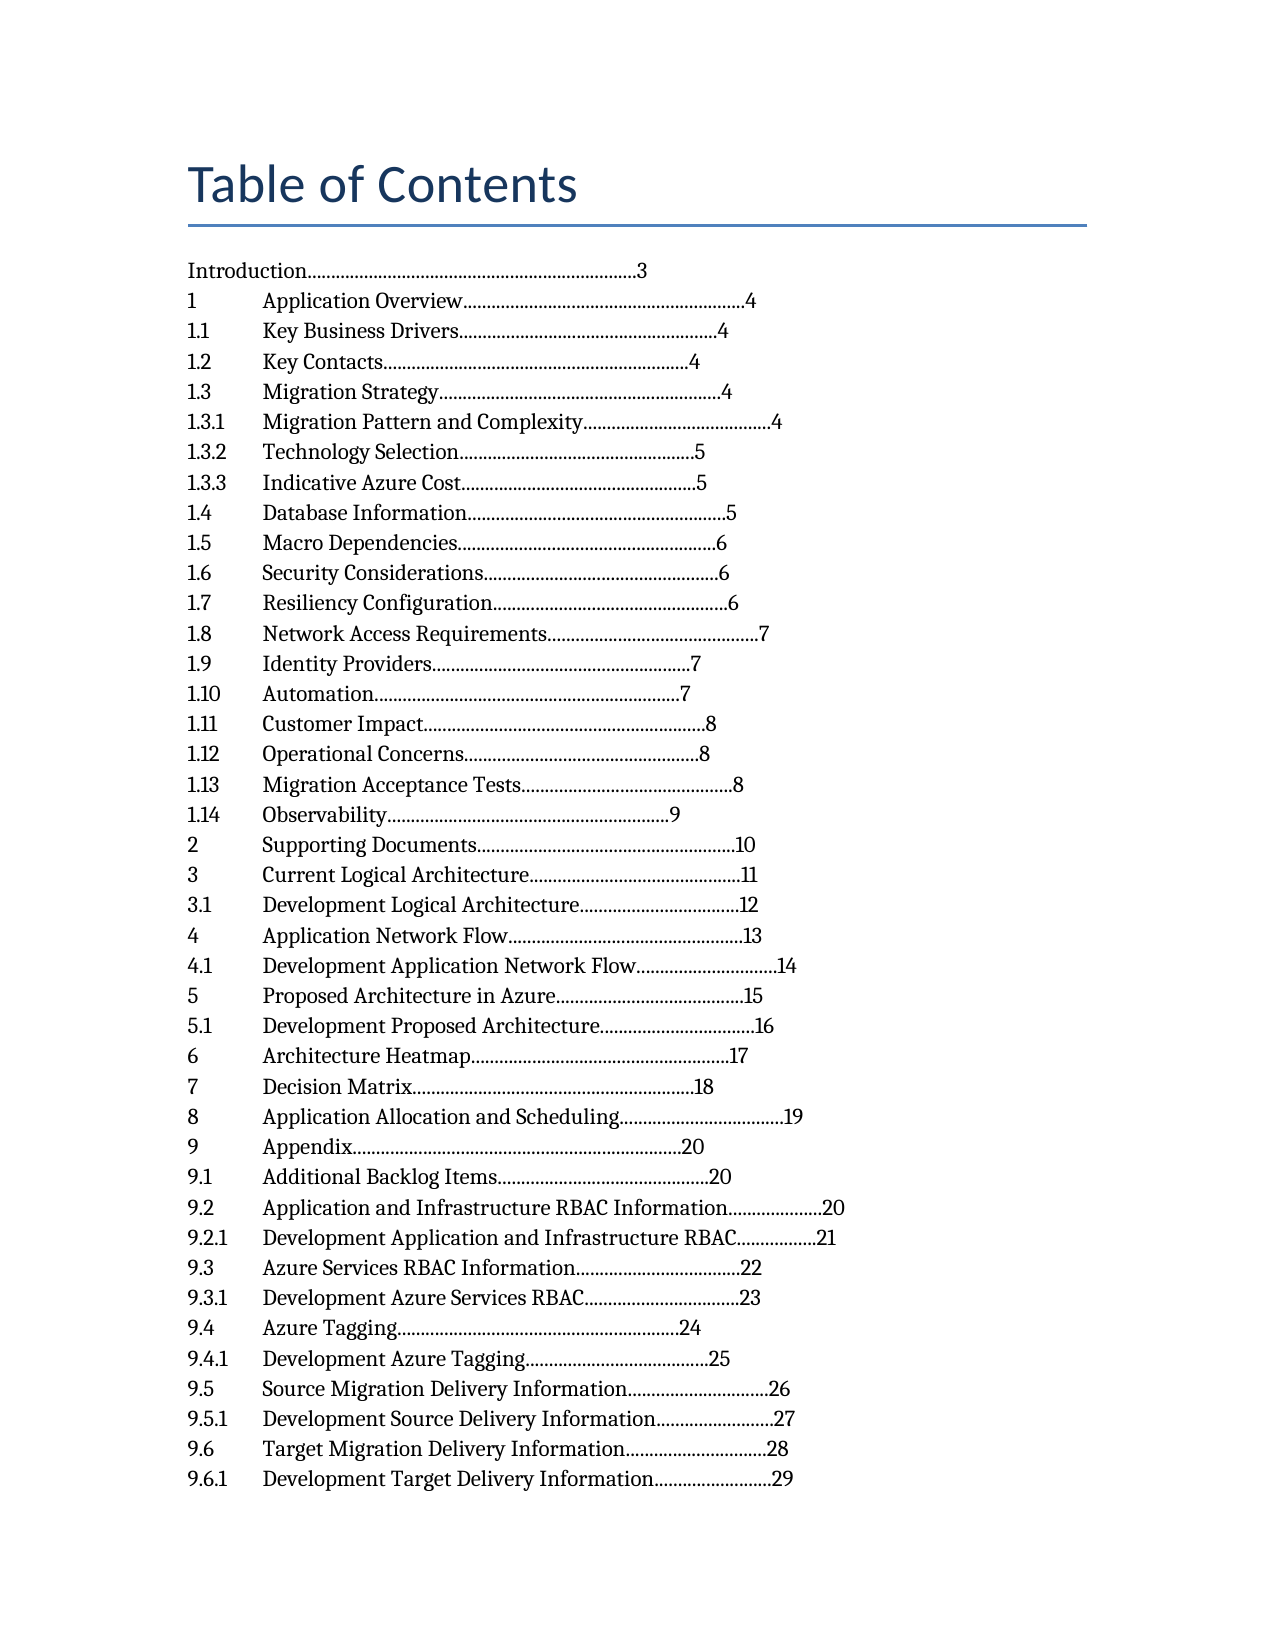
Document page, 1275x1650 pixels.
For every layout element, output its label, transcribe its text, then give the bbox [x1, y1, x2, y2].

title Table of Contents [187, 150, 1087, 227]
text Introduction......................................................................3 1 Application Overview............................................................4 1.1 Key Business Drivers.......................................................4 1.2 Key Contacts.................................................................4 1.3 Migration Strategy............................................................4 1.3.1 Migration Pattern and Complexity........................................4 1.3.2 Technology Selection..................................................5 1.3.3 Indicative Azure Cost..................................................5 1.4 Database Information.......................................................5 1.5 Macro Dependencies.......................................................6 1.6 Security Considerations..................................................6 1.7 Resiliency Configuration..................................................6 1.8 Network Access Requirements.............................................7 1.9 Identity Providers.......................................................7 1.10 Automation.................................................................7 1.11 Customer Impact............................................................8 1.12 Operational Concerns..................................................8 1.13 Migration Acceptance Tests.............................................8 1.14 Observability............................................................9 2 Supporting Documents.......................................................10 3 Current Logical Architecture.............................................11 3.1 Development Logical Architecture..................................12 4 Application Network Flow..................................................13 4.1 Development Application Network Flow..............................14 5 Proposed Architecture in Azure........................................15 5.1 Development Proposed Architecture.................................16 6 Architecture Heatmap.......................................................17 7 Decision Matrix............................................................18 8 Application Allocation and Scheduling...................................19 9 Appendix......................................................................20 9.1 Additional Backlog Items.............................................20 9.2 Application and Infrastructure RBAC Information....................20 9.2.1 Development Application and Infrastructure RBAC.................21 9.3 Azure Services RBAC Information...................................22 9.3.1 Development Azure Services RBAC.................................23 9.4 Azure Tagging............................................................24 9.4.1 Development Azure Tagging.......................................25 9.5 Source Migration Delivery Information..............................26 9.5.1 Development Source Delivery Information.........................27 9.6 Target Migration Delivery Information..............................28 9.6.1 Development Target Delivery Information.........................29 [187, 258, 1087, 1492]
